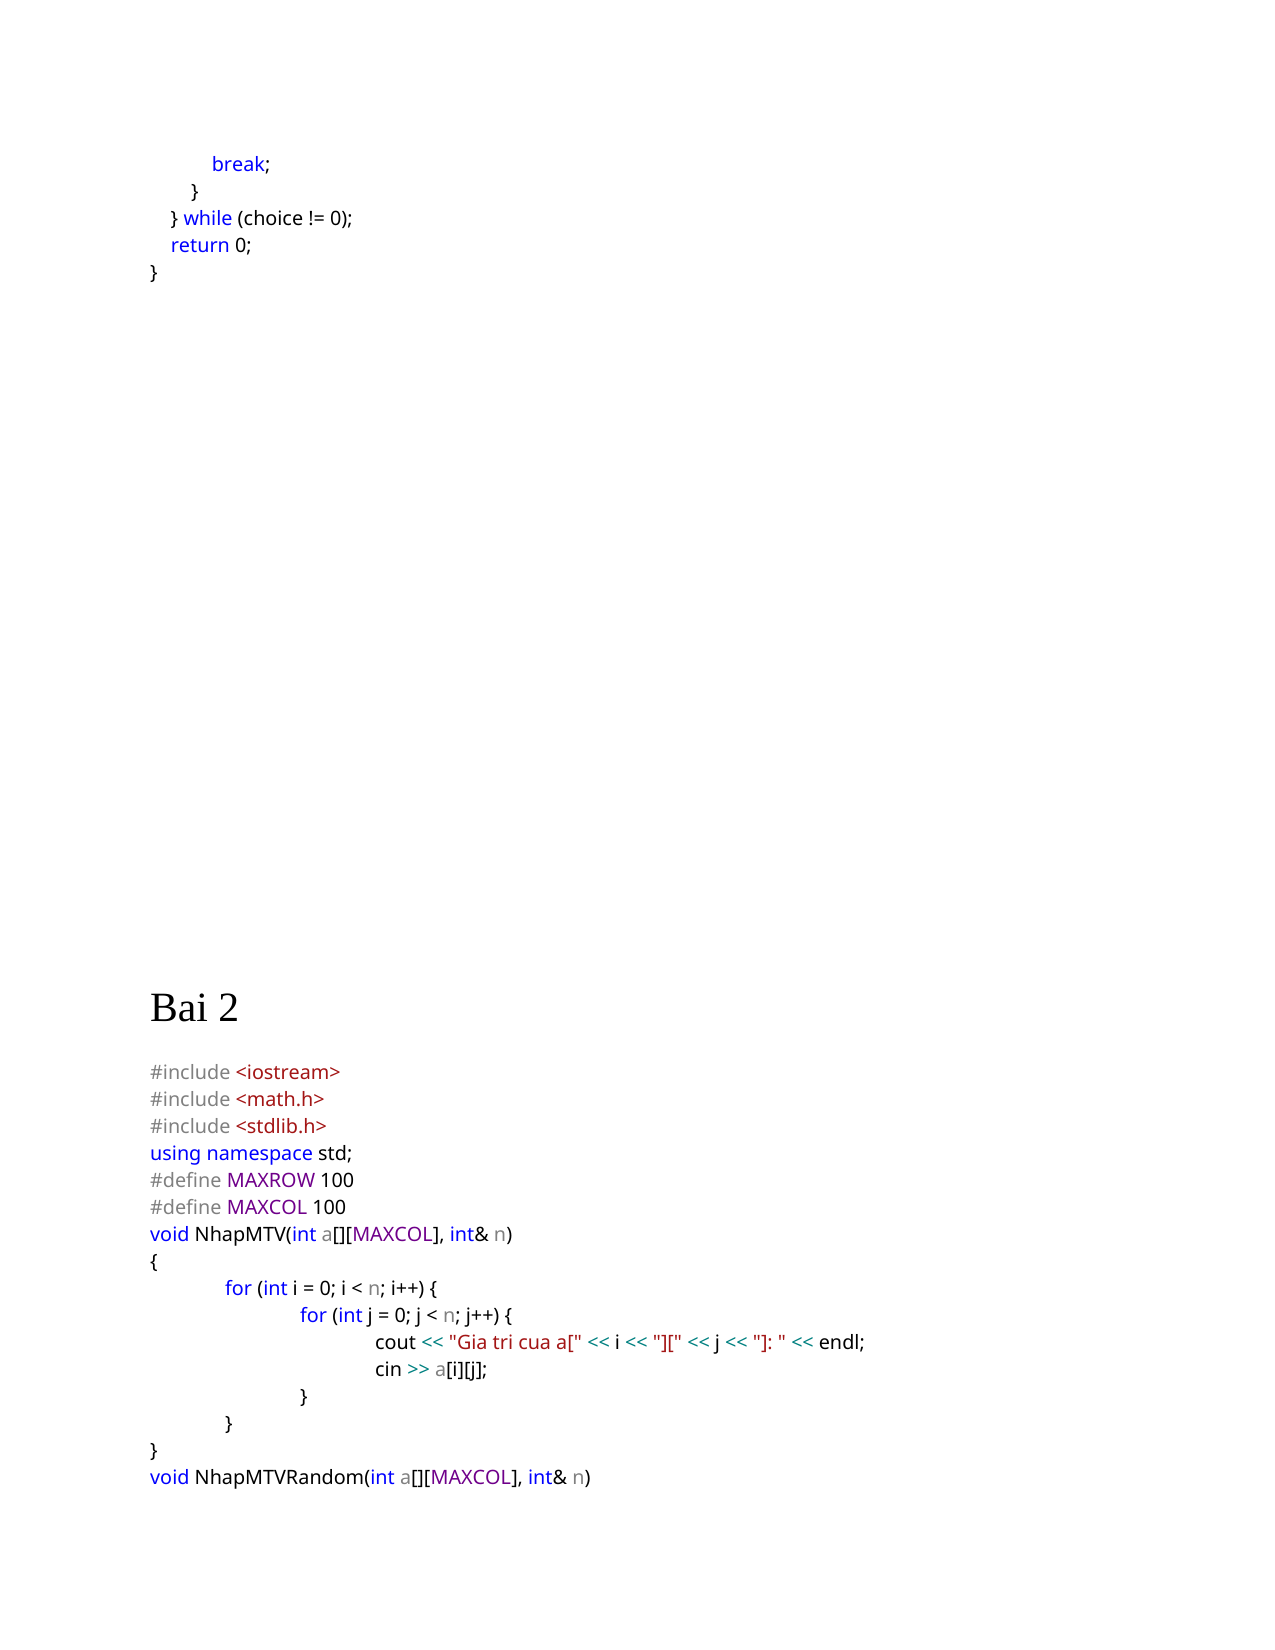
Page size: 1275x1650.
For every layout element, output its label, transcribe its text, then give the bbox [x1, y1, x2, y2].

text void NhapMTV(int a[][MAXCOL], int& n) [150, 1221, 1125, 1247]
text #include <iostream> [150, 1059, 1125, 1086]
text break; [150, 150, 1125, 177]
text #include <math.h> [150, 1086, 1125, 1113]
text } while (choice != 0); [150, 204, 1125, 231]
text #define MAXROW 100 [150, 1167, 1125, 1193]
text { [150, 1247, 1125, 1274]
text for (int i = 0; i < n; i++) { [150, 1274, 1125, 1301]
text } [150, 177, 1125, 204]
text using namespace std; [150, 1139, 1125, 1167]
text cin >> a[i][j]; [150, 1355, 1125, 1382]
text return 0; [150, 231, 1125, 258]
text #define MAXCOL 100 [150, 1193, 1125, 1221]
text } [150, 258, 1125, 285]
text #include <stdlib.h> [150, 1113, 1125, 1139]
text Bai 2 [150, 983, 1125, 1031]
text } [150, 1382, 1125, 1409]
text for (int j = 0; j < n; j++) { [150, 1301, 1125, 1328]
text cout << "Gia tri cua a[" << i << "][" << j << "]: " << endl; [150, 1328, 1125, 1355]
text void NhapMTVRandom(int a[][MAXCOL], int& n) [150, 1463, 1125, 1490]
text } [150, 1409, 1125, 1436]
text } [150, 1436, 1125, 1463]
